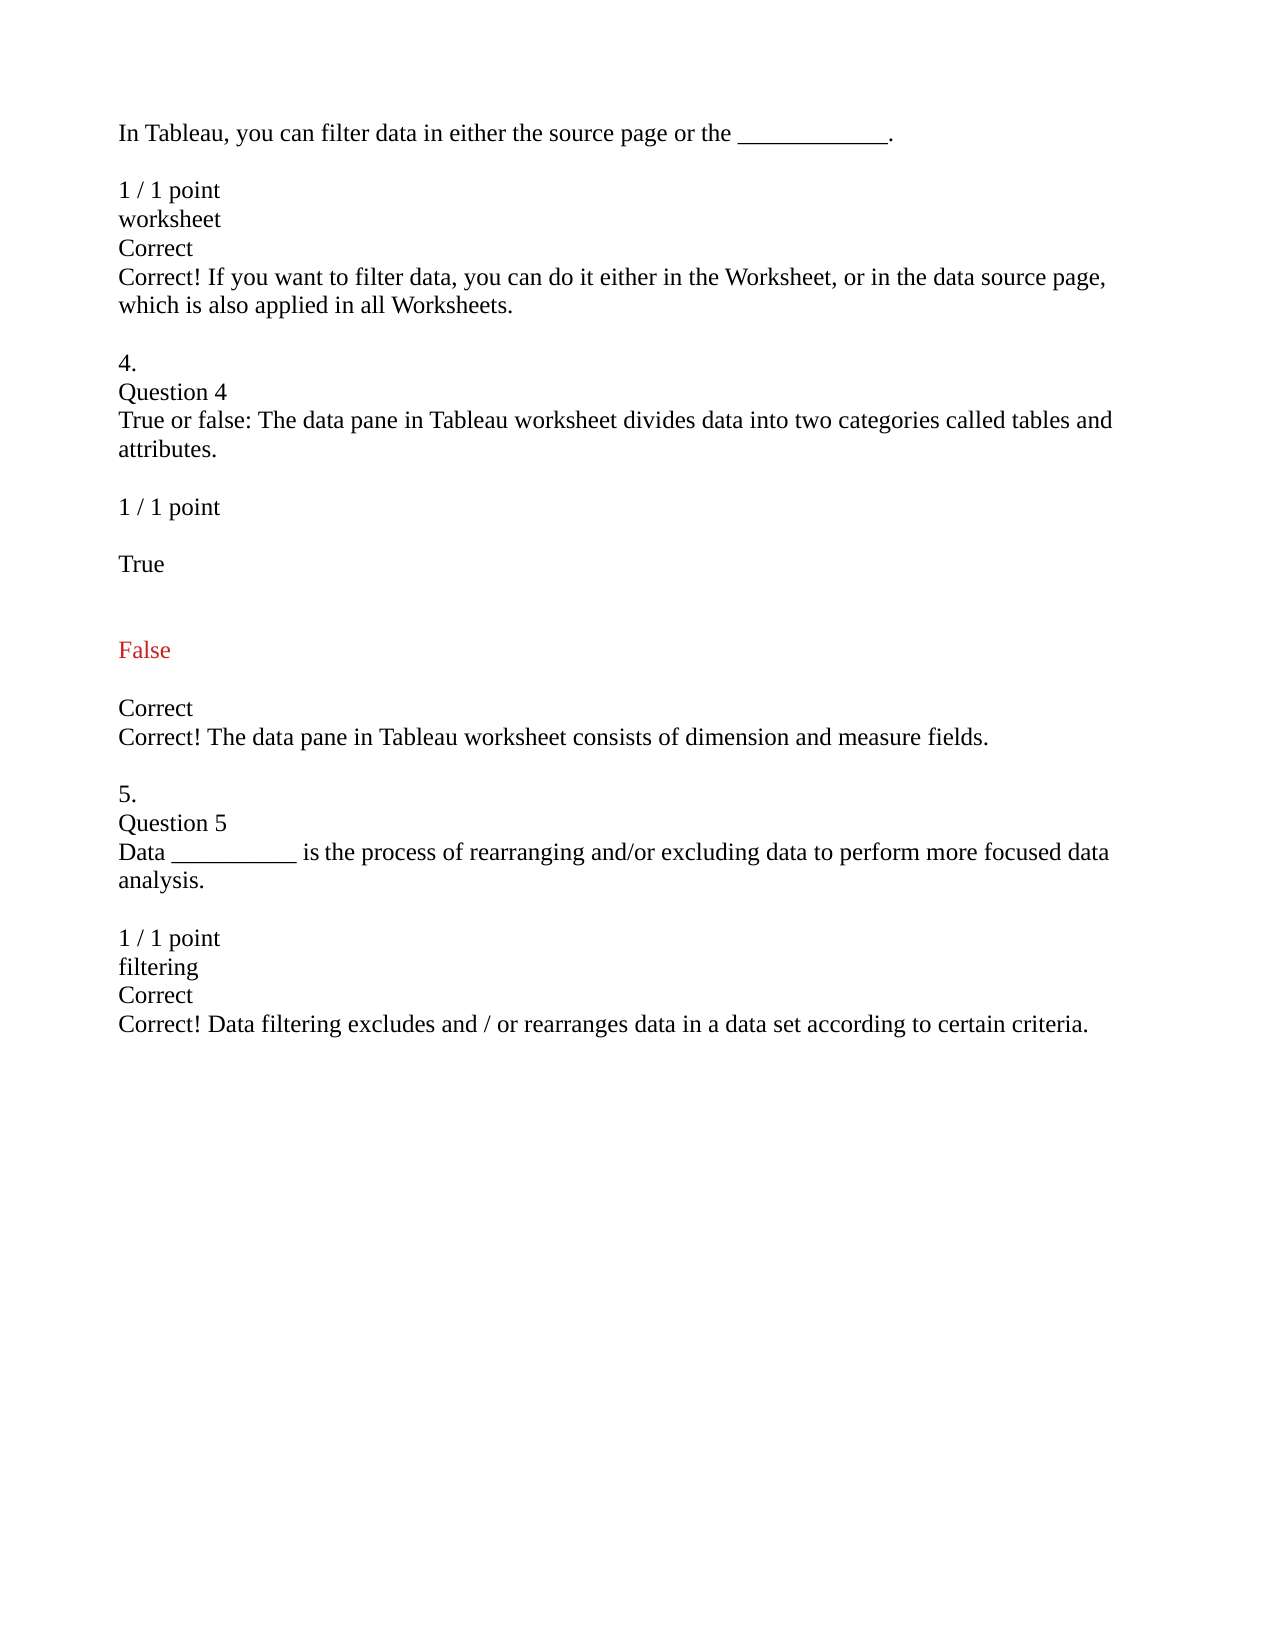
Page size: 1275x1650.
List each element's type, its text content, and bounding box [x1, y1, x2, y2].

text 4. [118, 348, 1157, 377]
text True [118, 549, 1157, 578]
text Question 4 [118, 377, 1157, 406]
text 5. [118, 779, 1157, 808]
text Correct! The data pane in Tableau worksheet consists of dimension and measure fields. [118, 722, 1157, 751]
text False [118, 636, 1157, 664]
text Correct [118, 233, 1157, 262]
text Correct! Data filtering excludes and / or rearranges data in a data set according to certain criteria. [118, 1009, 1157, 1038]
text True or false: The data pane in Tableau worksheet divides data into two categories called tables and attributes. [118, 406, 1157, 463]
text 1 / 1 point [118, 176, 1157, 204]
text Correct [118, 693, 1157, 722]
text Question 5 [118, 808, 1157, 837]
text filtering [118, 952, 1157, 981]
text 1 / 1 point [118, 923, 1157, 952]
text Correct! If you want to filter data, you can do it either in the Worksheet, or in the data source page, which is also applied in all Worksheets. [118, 262, 1157, 319]
text In Tableau, you can filter data in either the source page or the ____________. [118, 118, 1157, 147]
text 1 / 1 point [118, 492, 1157, 521]
text worksheet [118, 204, 1157, 233]
text Data __________ is the process of rearranging and/or excluding data to perform more focused data analysis. [118, 837, 1157, 894]
text Correct [118, 981, 1157, 1009]
